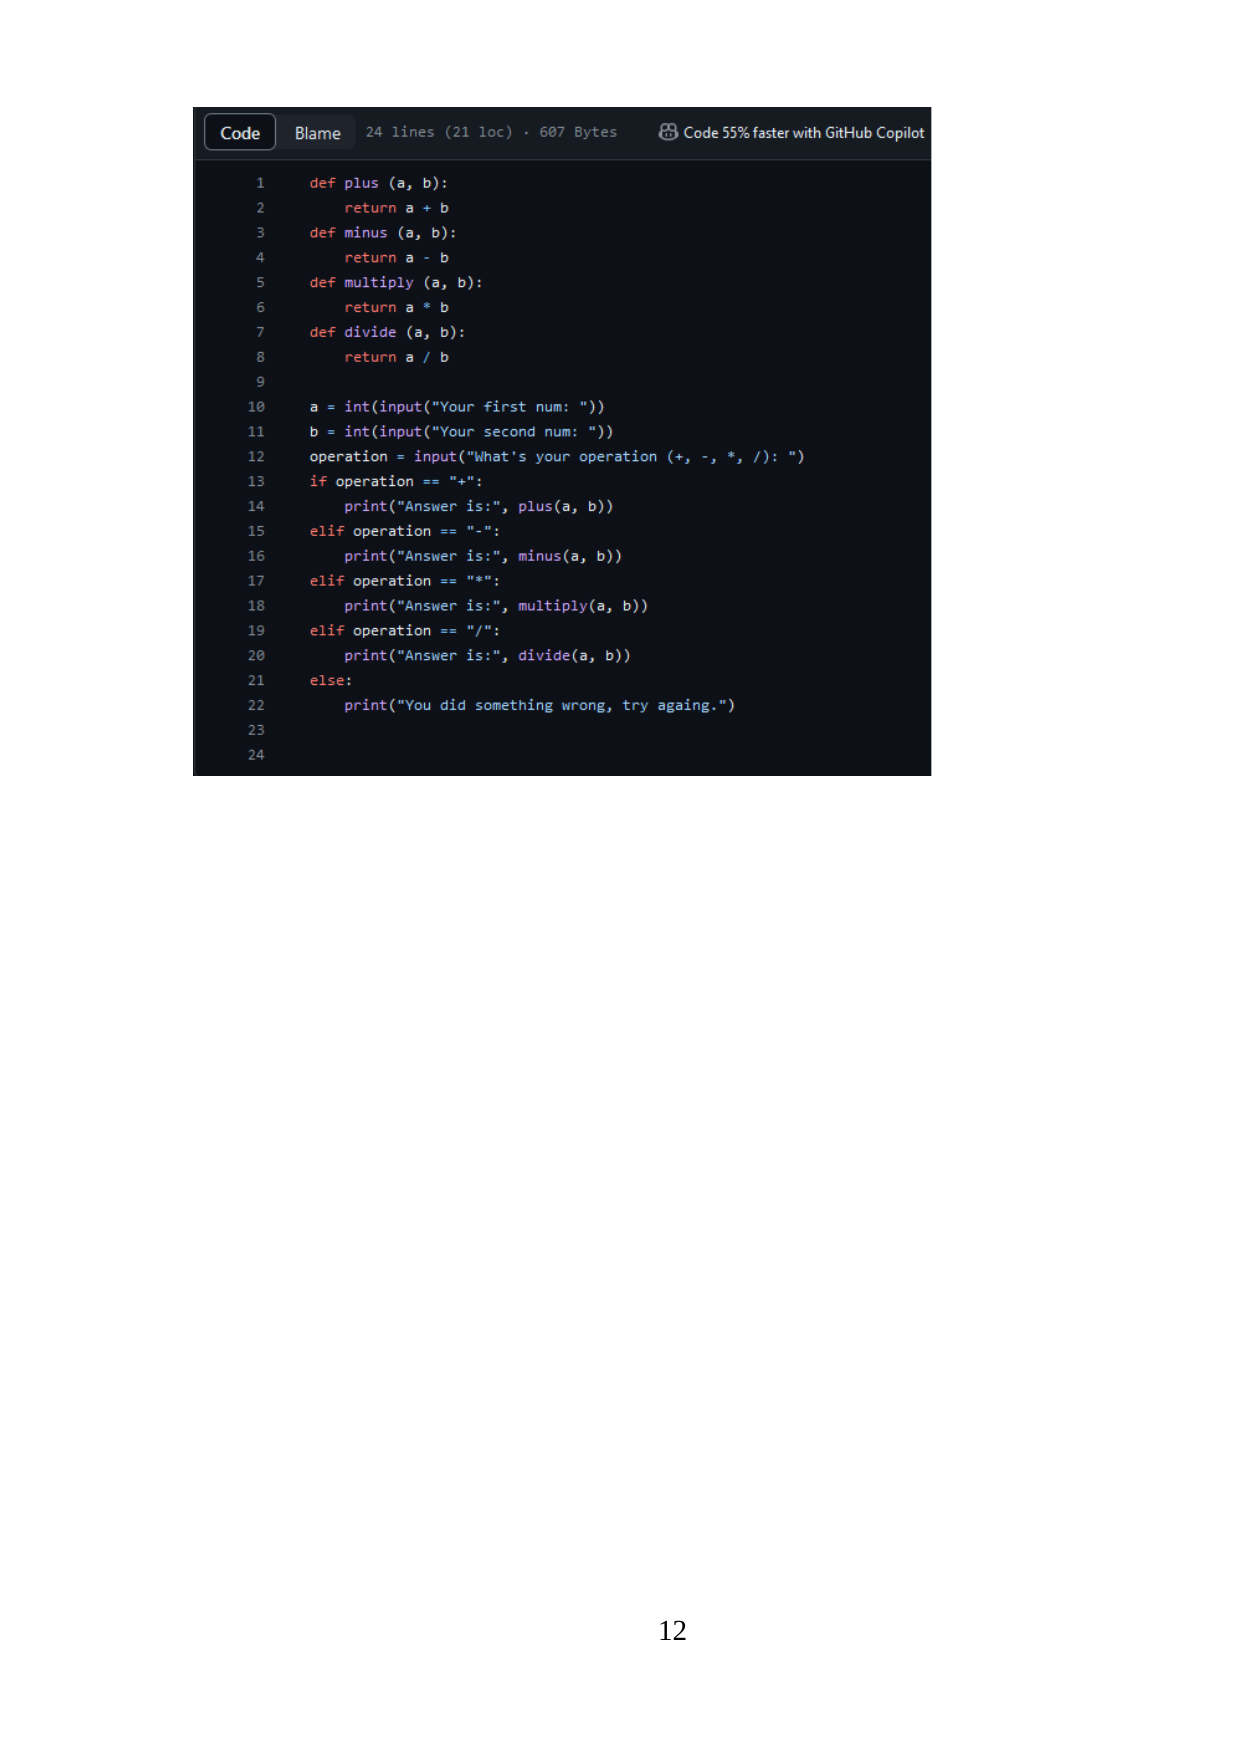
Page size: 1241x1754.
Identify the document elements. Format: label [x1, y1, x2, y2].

picture [193, 107, 932, 776]
